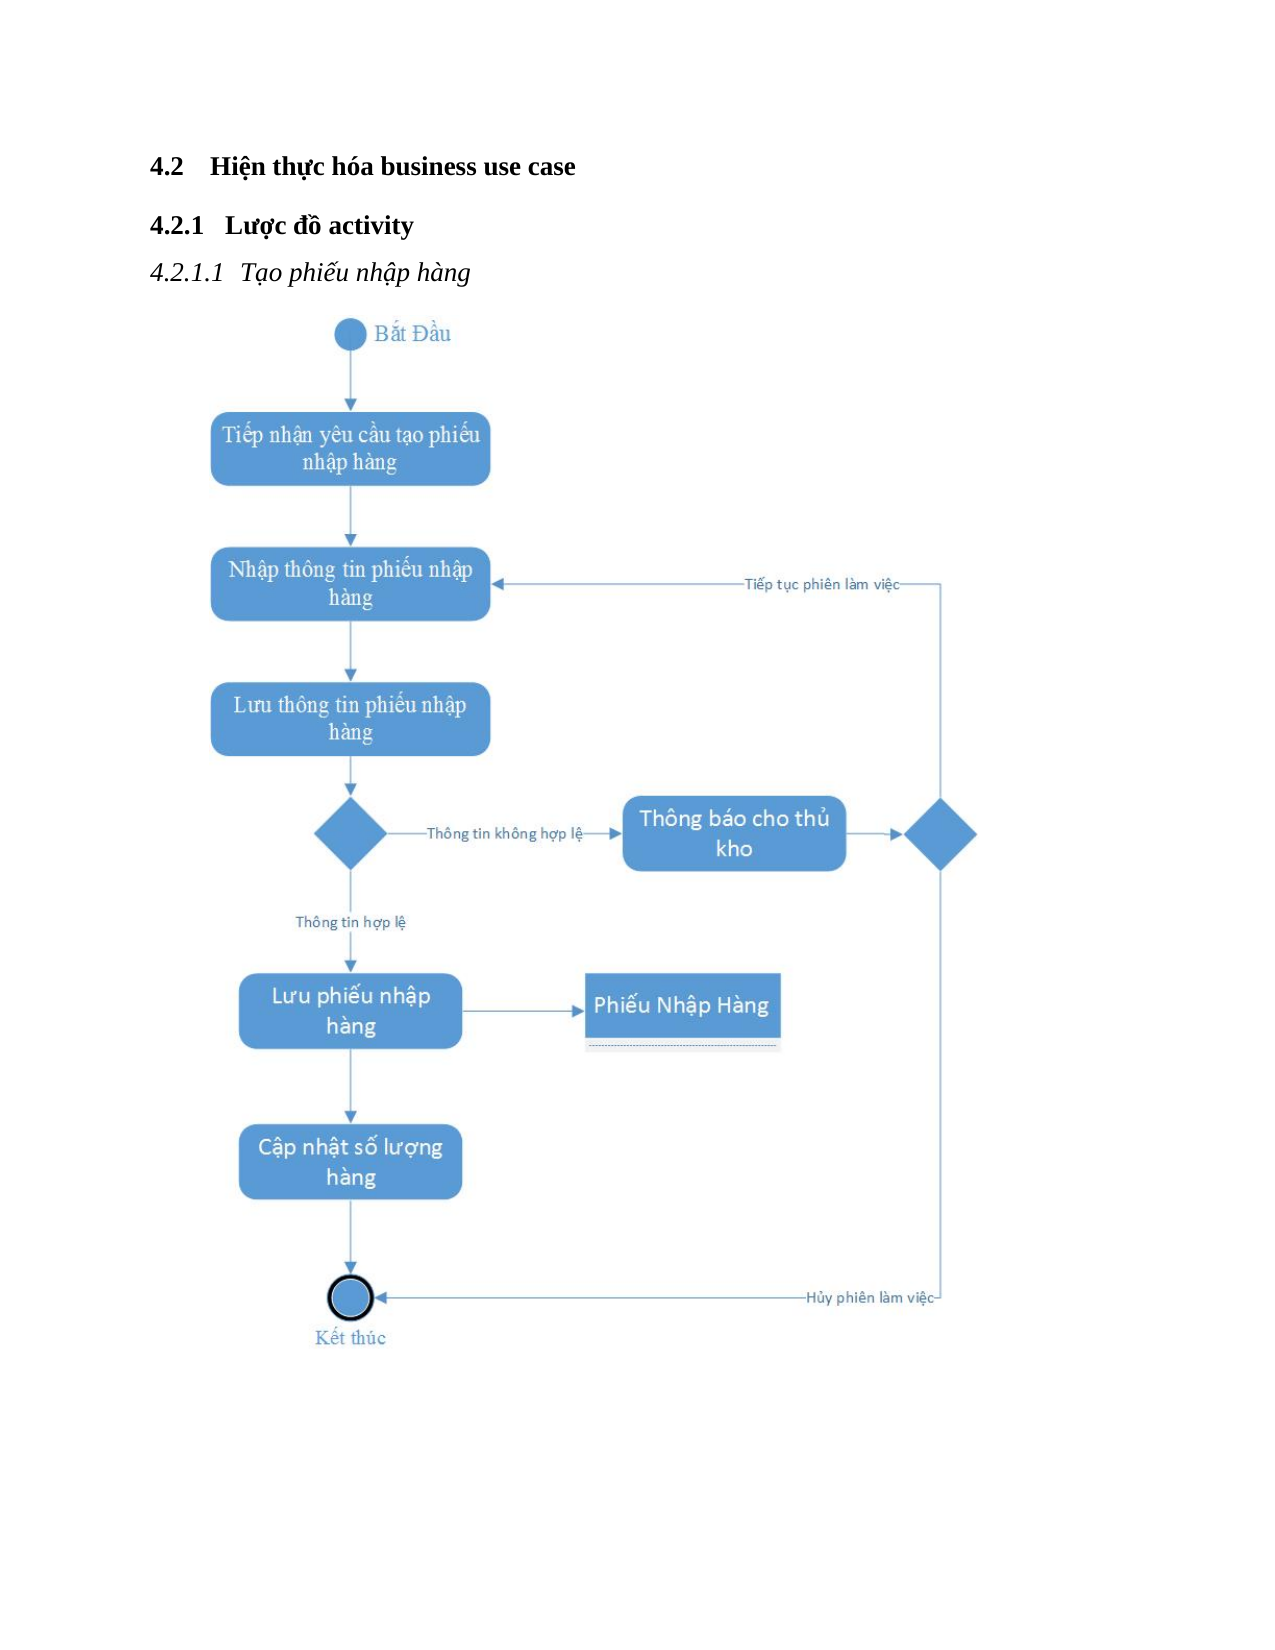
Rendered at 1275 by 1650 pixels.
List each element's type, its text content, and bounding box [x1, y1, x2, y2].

subtitle Hiện thực hóa business use case [150, 150, 1125, 181]
picture [209, 315, 979, 1360]
subtitle Tạo phiếu nhập hàng [150, 256, 1125, 287]
subtitle Lược đồ activity [150, 209, 1125, 240]
